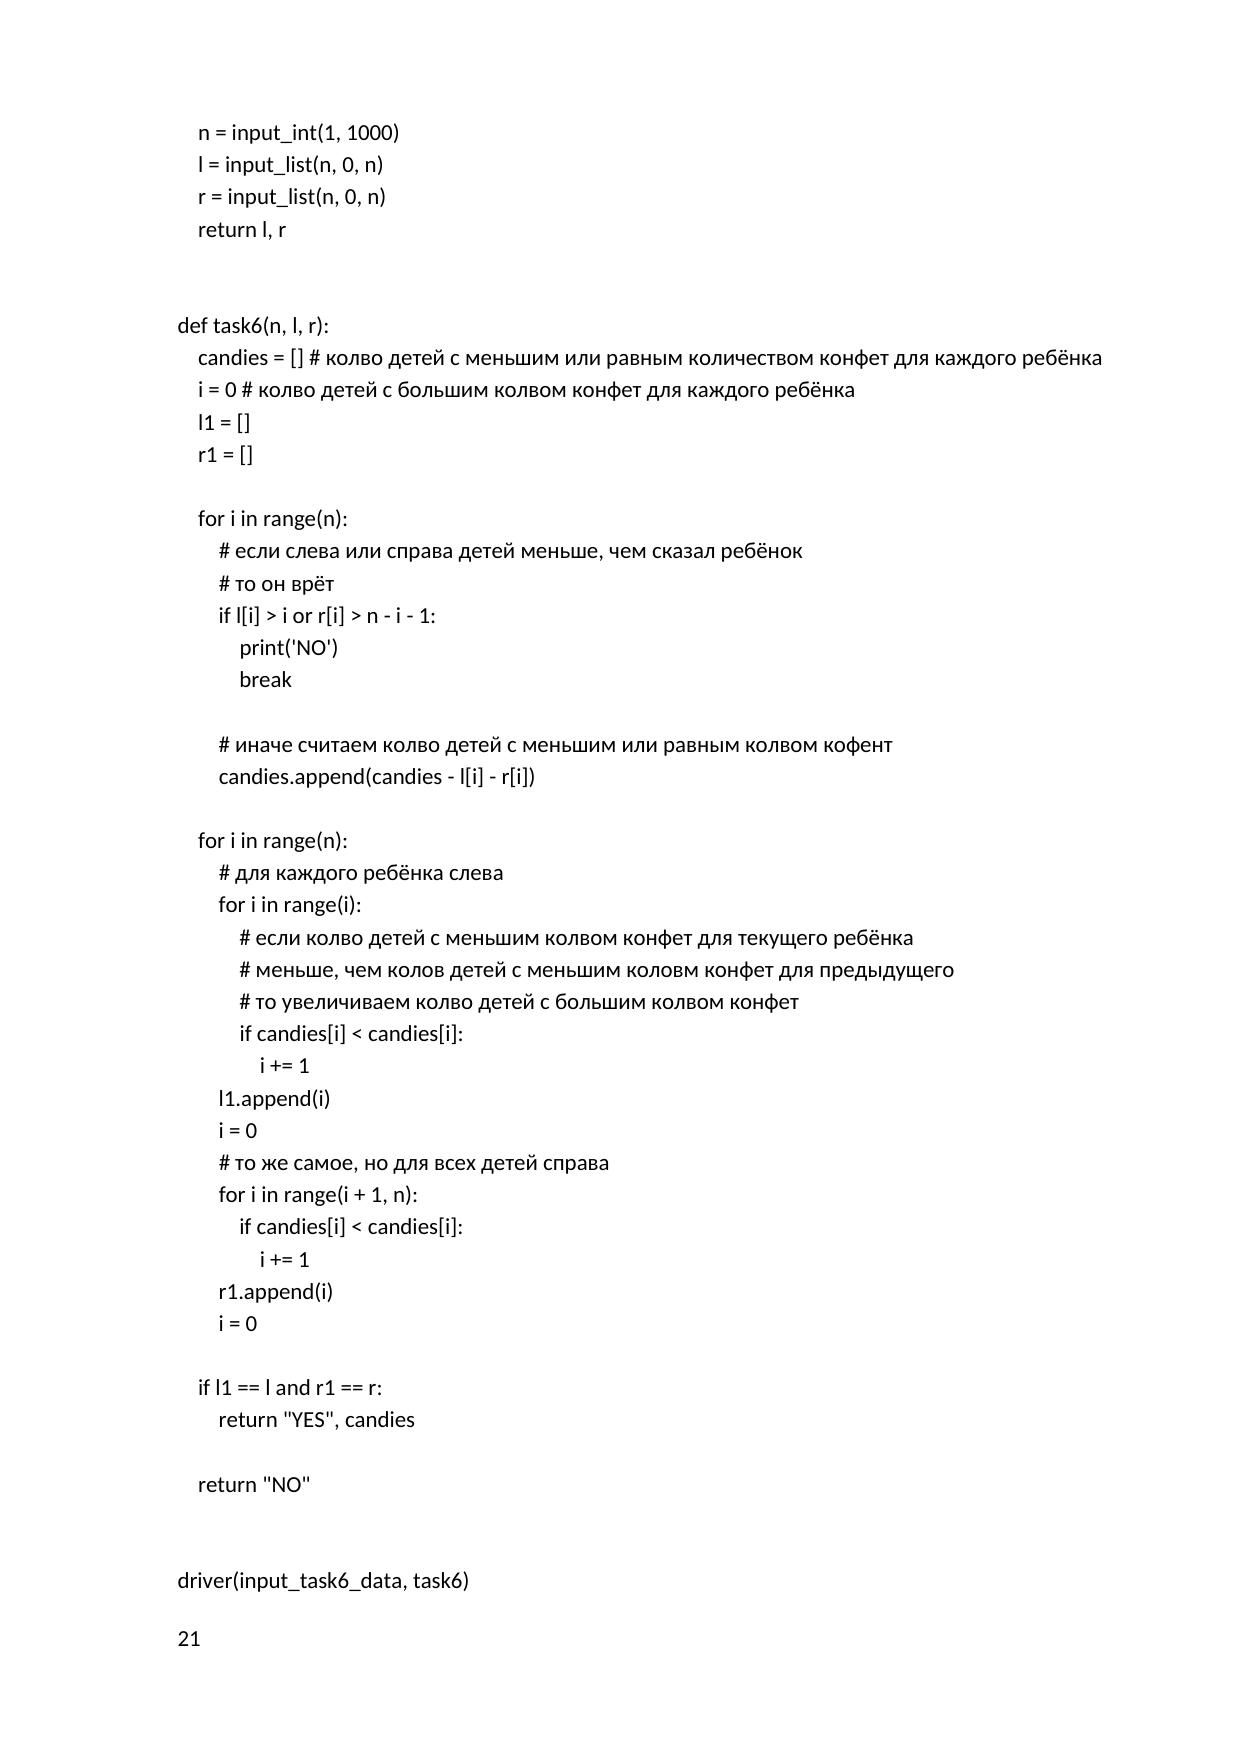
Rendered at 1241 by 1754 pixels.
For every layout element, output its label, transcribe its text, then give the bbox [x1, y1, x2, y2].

text i = 0 [177, 1309, 1152, 1337]
text # то он врёт [177, 569, 1152, 597]
text for i in range(n): [177, 826, 1152, 854]
text r = input_list(n, 0, n) [177, 182, 1152, 211]
text # иначе считаем колво детей с меньшим или равным колвом кофент [177, 730, 1152, 758]
text # меньше, чем колов детей с меньшим коловм конфет для предыдущего [177, 955, 1152, 983]
text driver(input_task6_data, task6) [177, 1567, 1152, 1594]
text l1.append(i) [177, 1084, 1152, 1112]
text return "NO" [177, 1470, 1152, 1498]
text candies.append(candies - l[i] - r[i]) [177, 762, 1152, 790]
text # если колво детей с меньшим колвом конфет для текущего ребёнка [177, 923, 1152, 951]
text def task6(n, l, r): [177, 311, 1152, 339]
text if candies[i] < candies[i]: [177, 1019, 1152, 1047]
text break [177, 665, 1152, 693]
text # то увеличиваем колво детей с большим колвом конфет [177, 987, 1152, 1015]
text return "YES", candies [177, 1406, 1152, 1434]
text candies = [] # колво детей с меньшим или равным количеством конфет для каждого ребёнка [177, 343, 1152, 371]
text for i in range(i): [177, 891, 1152, 919]
text print('NO') [177, 633, 1152, 661]
text l = input_list(n, 0, n) [177, 150, 1152, 178]
text i = 0 [177, 1116, 1152, 1144]
text return l, r [177, 215, 1152, 243]
text # для каждого ребёнка слева [177, 858, 1152, 886]
text r1 = [] [177, 440, 1152, 468]
text # то же самое, но для всех детей справа [177, 1148, 1152, 1176]
text r1.append(i) [177, 1277, 1152, 1305]
text i += 1 [177, 1245, 1152, 1273]
text l1 = [] [177, 408, 1152, 436]
text i += 1 [177, 1052, 1152, 1079]
text # если слева или справа детей меньше, чем сказал ребёнок [177, 537, 1152, 564]
text i = 0 # колво детей с большим колвом конфет для каждого ребёнка [177, 376, 1152, 404]
text if candies[i] < candies[i]: [177, 1212, 1152, 1241]
text for i in range(n): [177, 504, 1152, 532]
text if l1 == l and r1 == r: [177, 1373, 1152, 1401]
text n = input_int(1, 1000) [177, 118, 1152, 146]
text for i in range(i + 1, n): [177, 1180, 1152, 1208]
text if l[i] > i or r[i] > n - i - 1: [177, 601, 1152, 629]
